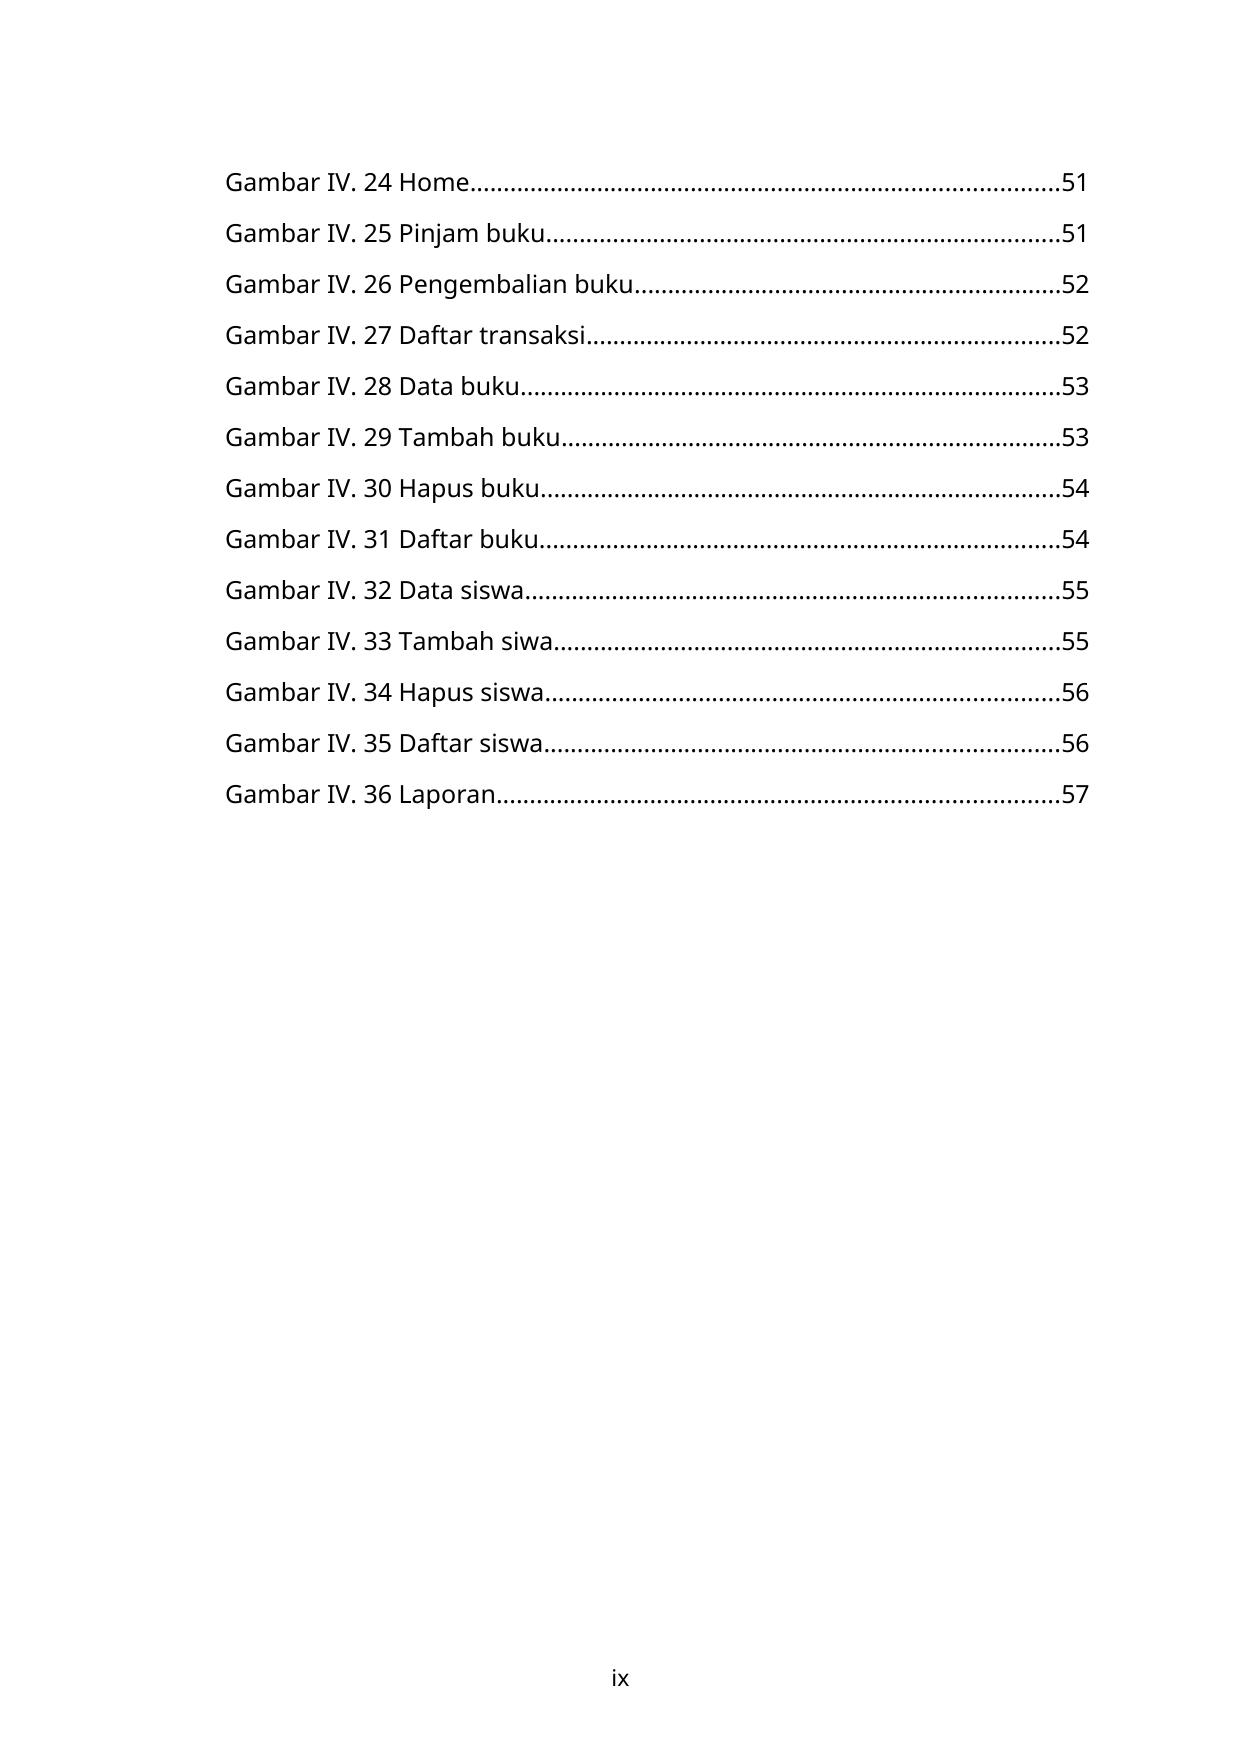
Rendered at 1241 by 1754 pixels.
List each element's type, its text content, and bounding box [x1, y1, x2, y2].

text Gambar IV. 34 Hapus siswa 56 [225, 674, 1090, 709]
text Gambar IV. 30 Hapus buku 54 [225, 470, 1090, 504]
text Gambar IV. 27 Daftar transaksi 52 [225, 317, 1090, 351]
text Gambar IV. 33 Tambah siwa 55 [225, 623, 1090, 658]
text Gambar IV. 28 Data buku 53 [225, 368, 1090, 402]
text Gambar IV. 26 Pengembalian buku 52 [225, 266, 1090, 300]
text Gambar IV. 32 Data siswa 55 [225, 572, 1090, 607]
text Gambar IV. 25 Pinjam buku 51 [225, 215, 1090, 249]
text Gambar IV. 31 Daftar buku 54 [225, 521, 1090, 556]
text Gambar IV. 35 Daftar siswa 56 [225, 726, 1090, 760]
text Gambar IV. 29 Tambah buku 53 [225, 419, 1090, 453]
text Gambar IV. 24 Home 51 [225, 164, 1090, 198]
text Gambar IV. 36 Laporan 57 [225, 777, 1090, 811]
